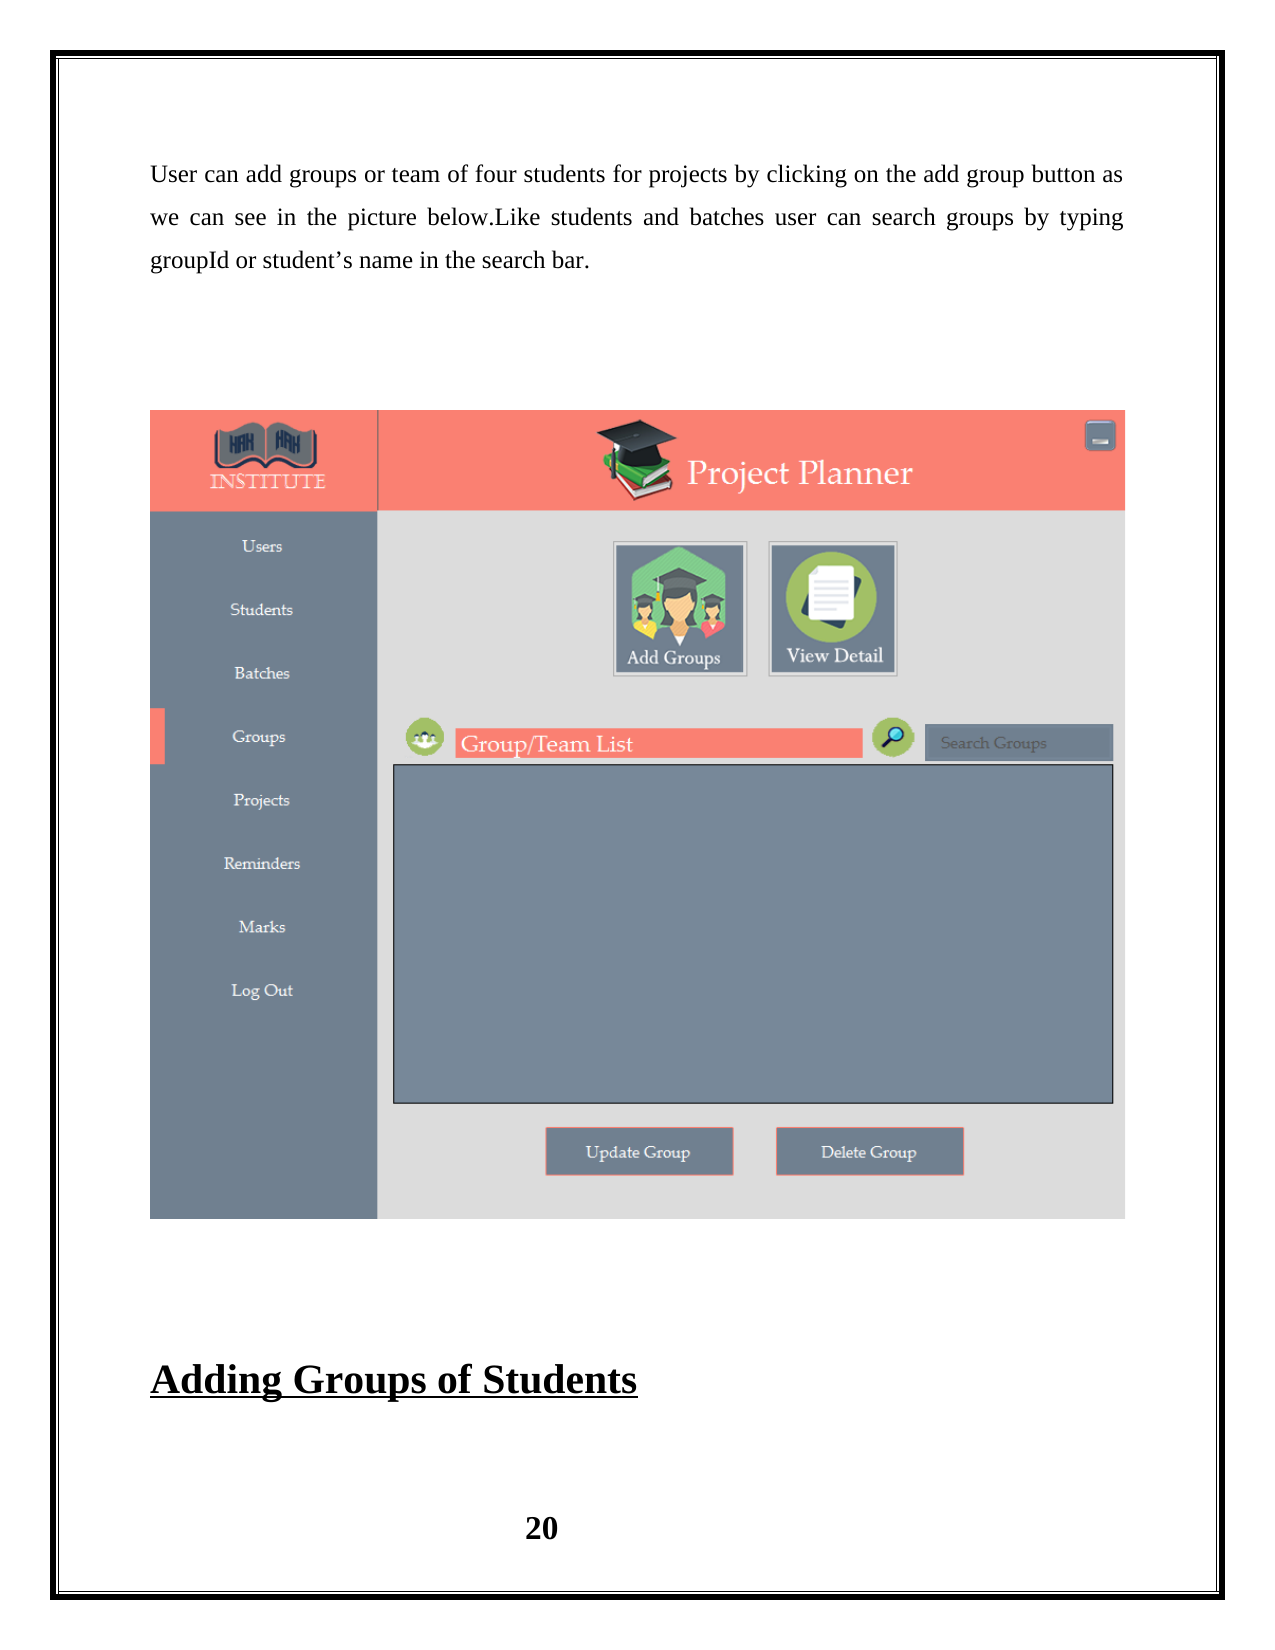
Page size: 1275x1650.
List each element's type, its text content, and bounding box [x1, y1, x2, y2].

text User can add groups or team of four students for projects by clicking on the add group button as we can see in the picture below.Like students and batches user can search groups by typing groupId or student’s name in the search bar. [150, 159, 1125, 274]
text Adding Groups of Students [150, 1354, 1125, 1402]
picture [150, 410, 1125, 1219]
